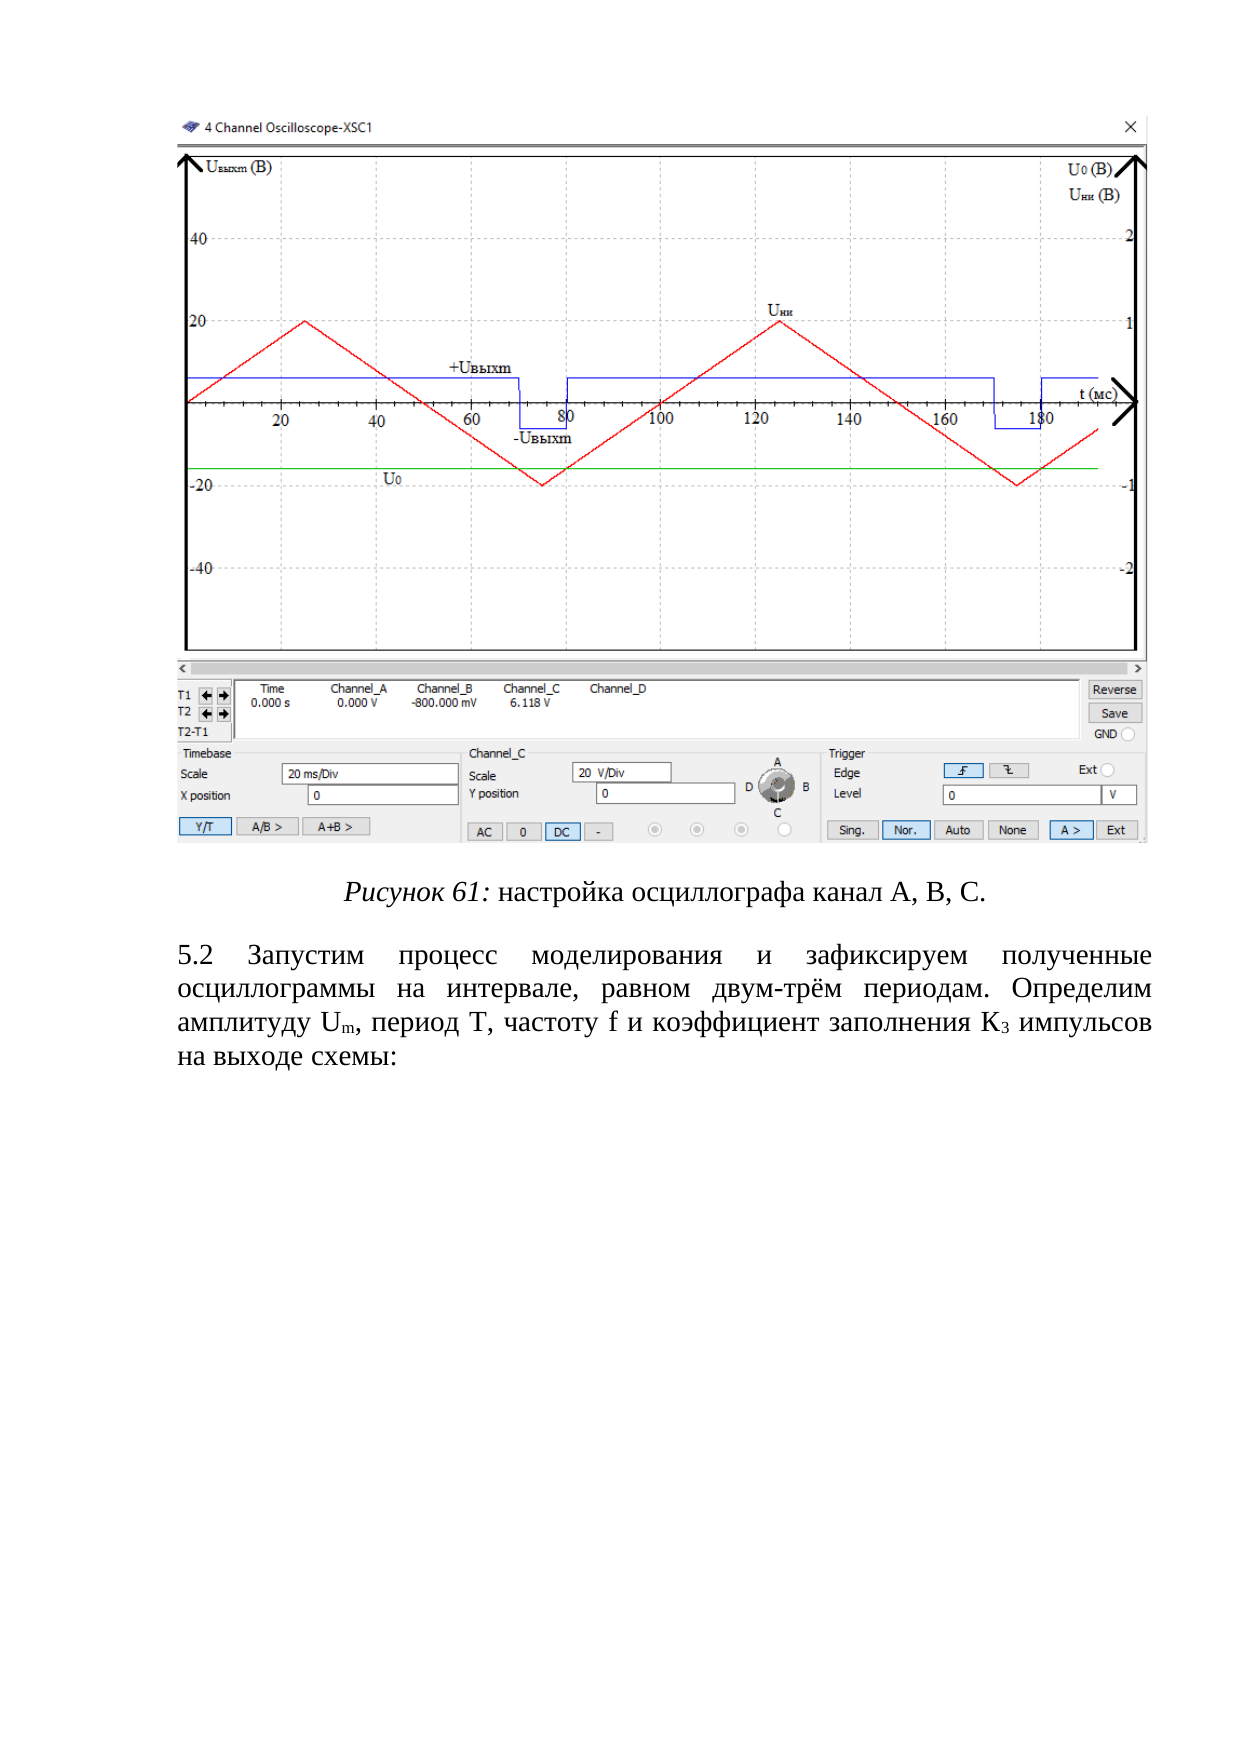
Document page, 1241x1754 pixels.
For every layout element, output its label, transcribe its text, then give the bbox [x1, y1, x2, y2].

list Запустим процесс моделирования и зафиксируем полученные осциллограммы на интервале, равном двум-трём периодам. Определим амплитуду Um, период Т, частоту f и коэффициент заполнения К3 импульсов на выходе схемы: [177, 937, 1152, 1071]
picture [177, 116, 1148, 843]
text Рисунок 61: настройка осциллографа канал А, B, С. [219, 874, 1111, 908]
